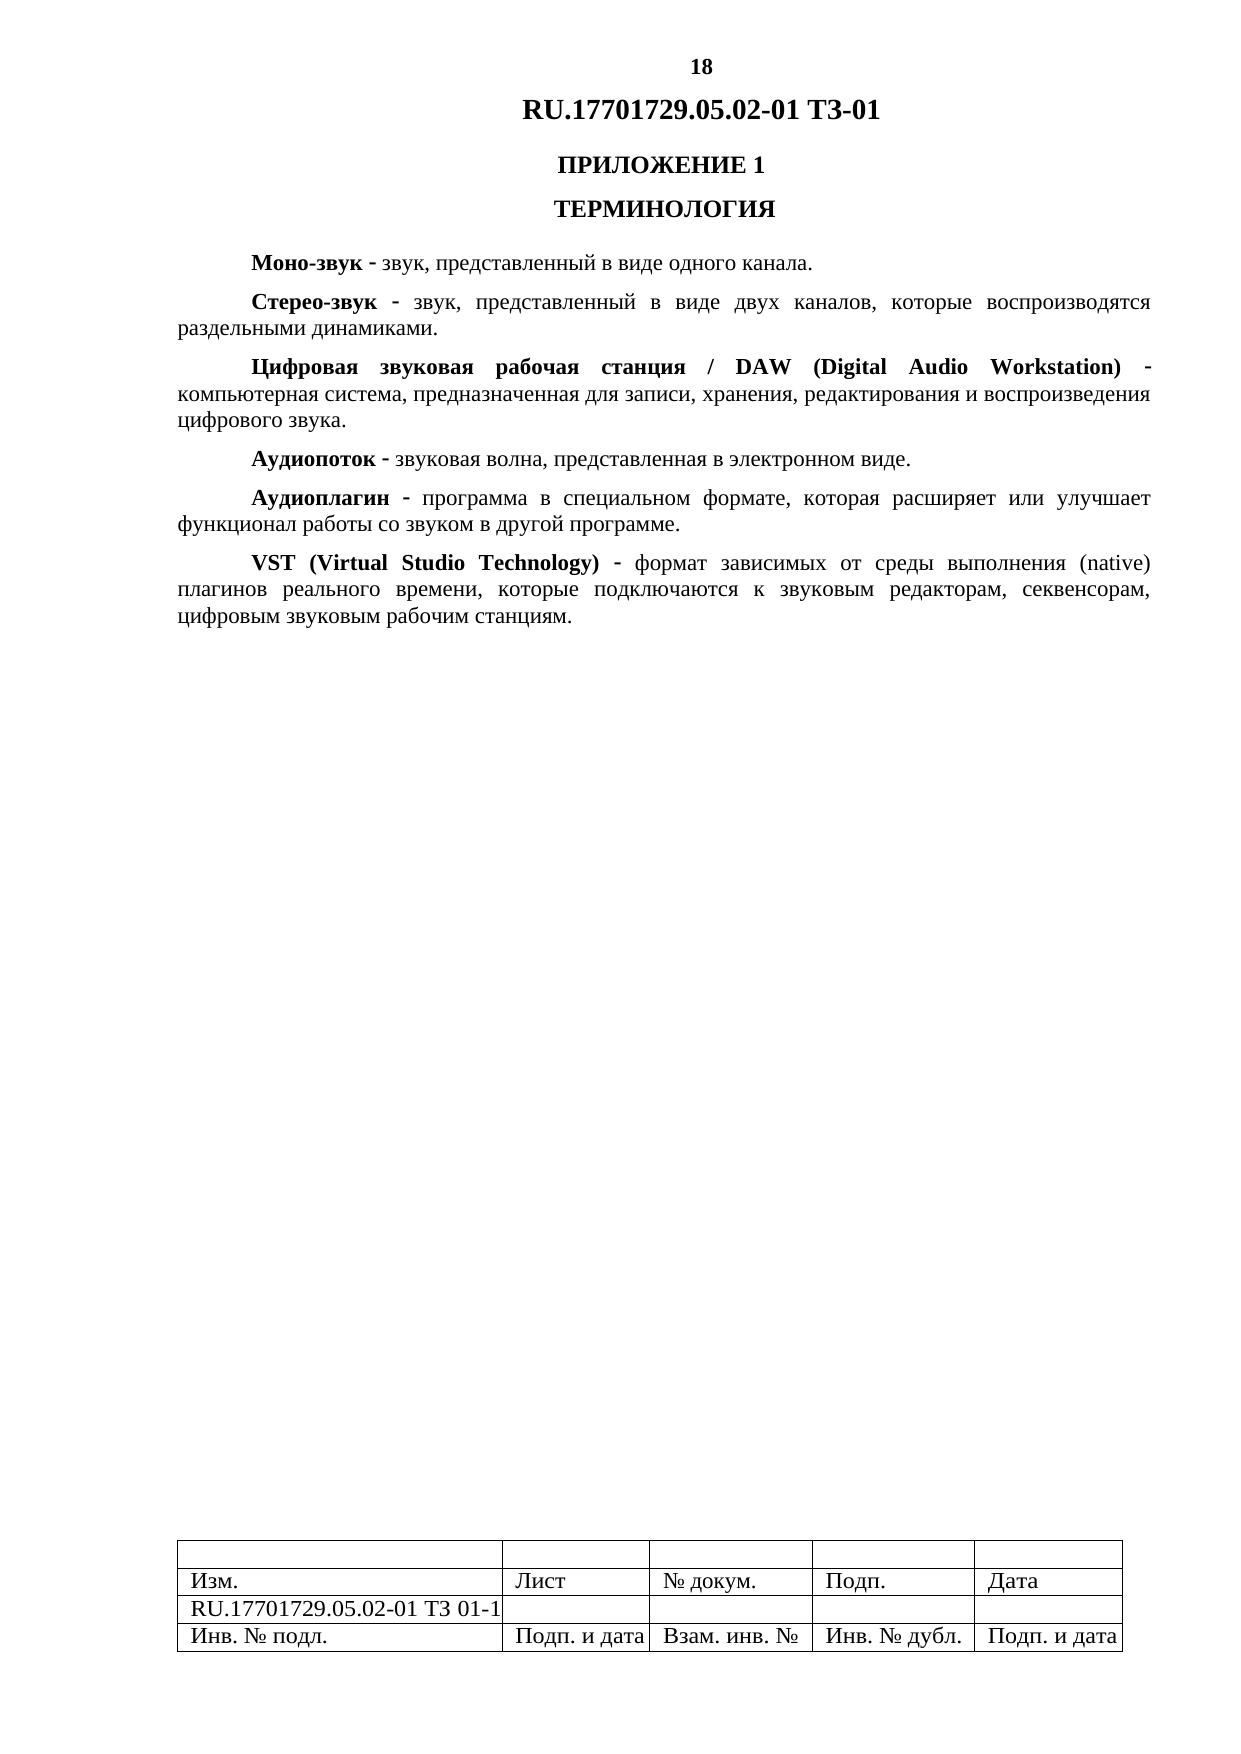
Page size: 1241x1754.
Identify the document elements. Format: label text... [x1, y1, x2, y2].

text VST (Virtual Studio Technology)  формат зависимых от среды выполнения (native) плагинов реального времени, которые подключаются к звуковым редакторам, секвенсорам, цифровым звуковым рабочим станциям. [177, 549, 1152, 628]
text Стерео-звук  звук, представленный в виде двух каналов, которые воспроизводятся раздельными динамиками. [177, 288, 1152, 341]
text Аудиоплагин  программа в специальном формате, которая расширяет или улучшает функционал работы со звуком в другой программе. [177, 484, 1152, 536]
text Цифровая звуковая рабочая станция / DAW (Digital Audio Workstation)  компьютерная система, предназначенная для записи, хранения, редактирования и воспроизведения цифрового звука. [177, 353, 1152, 432]
text Моно-звук  звук, представленный в виде одного канала. [177, 249, 1152, 276]
subtitle ПРИЛОЖЕНИЕ 1 ТЕРМИНОЛОГИЯ [177, 151, 1152, 222]
text Аудиопоток  звуковая волна, представленная в электронном виде. [177, 445, 1152, 471]
